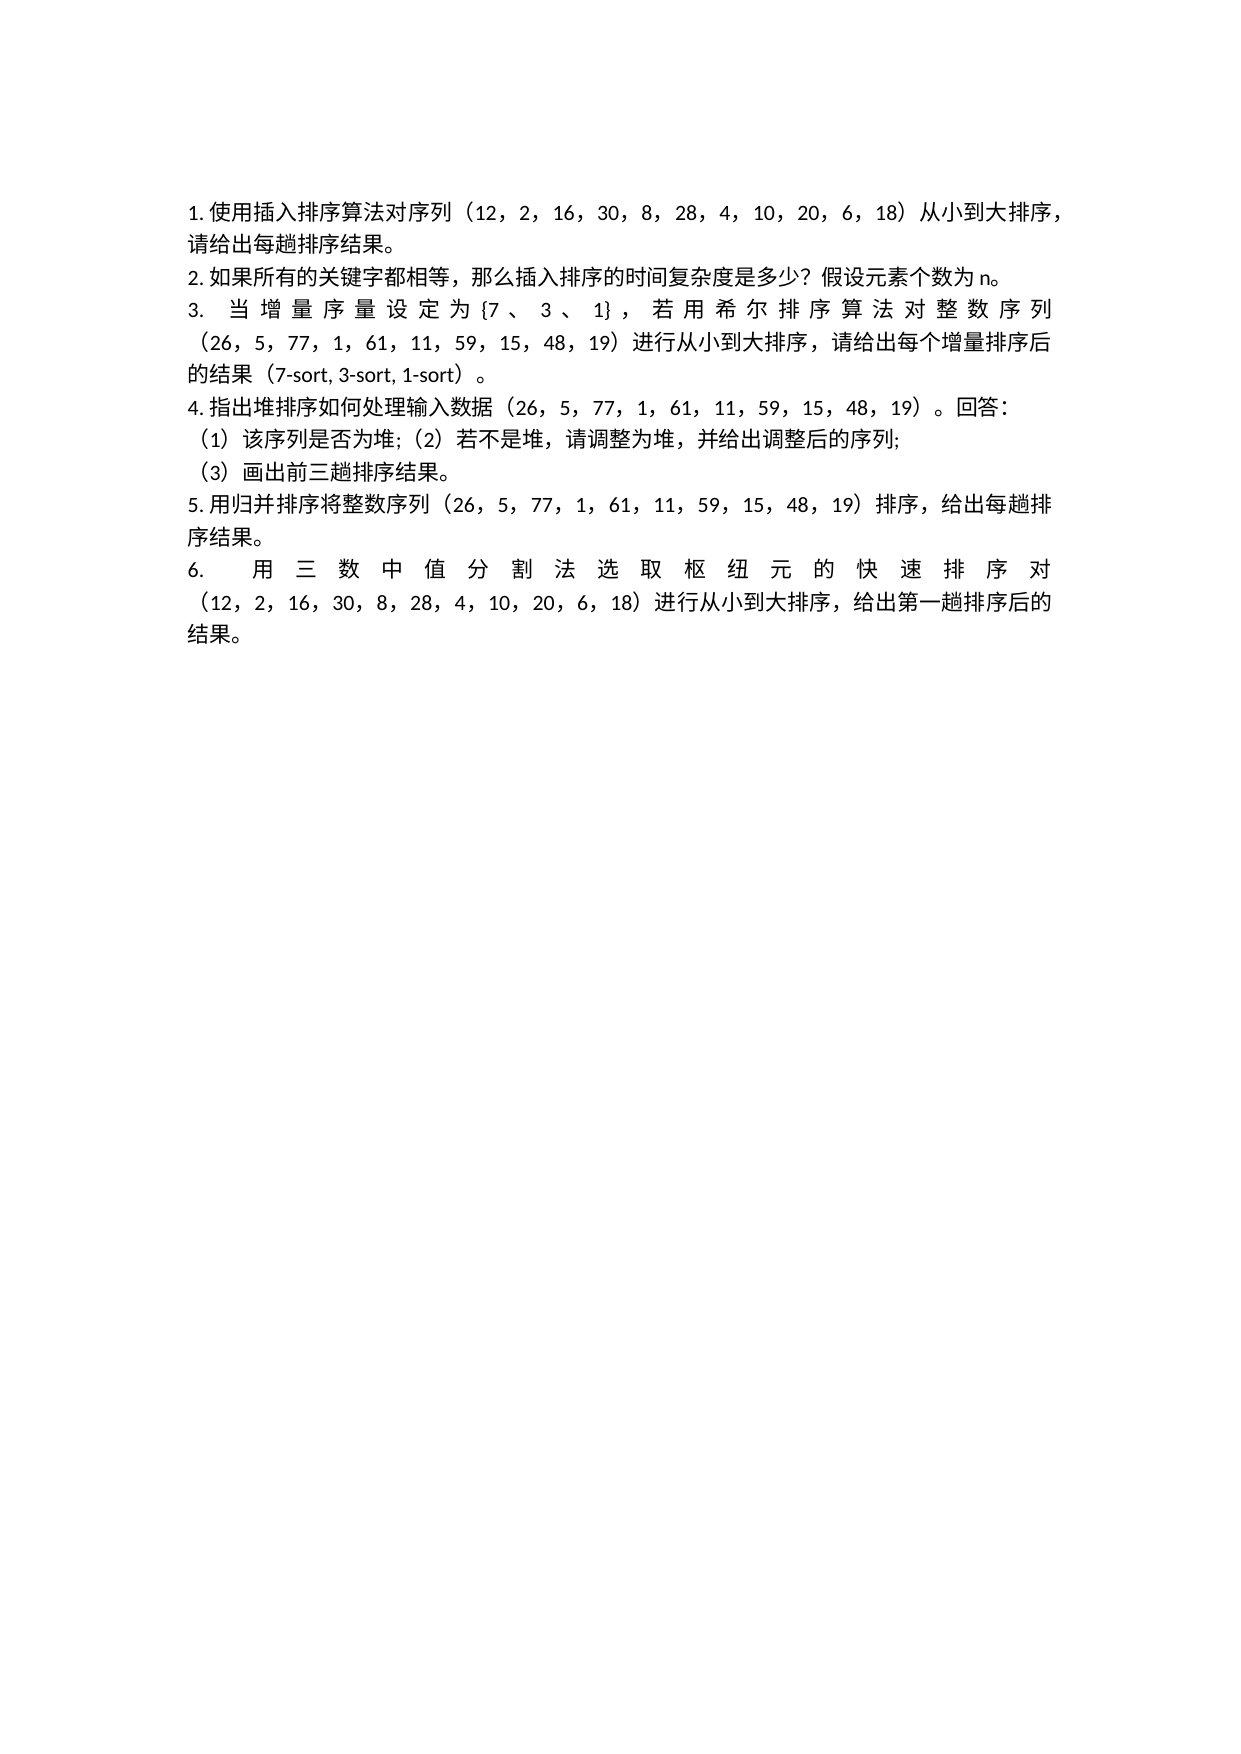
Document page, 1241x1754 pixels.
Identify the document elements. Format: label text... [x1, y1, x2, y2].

list 使用插入排序算法对序列（12，2，16，30，8，28，4，10，20，6，18）从小到大排序，请给出每趟排序结果。 [187, 194, 1053, 259]
list 3. 当增量序量设定为{7、3、1}，若用希尔排序算法对整数序列（26，5，77，1，61，11，59，15，48，19）进行从小到大排序，请给出每个增量排序后的结果（7-sort, 3-sort, 1-sort）。 [187, 292, 1053, 389]
list （3）画出前三趟排序结果。 [187, 454, 1053, 487]
list 2. 如果所有的关键字都相等，那么插入排序的时间复杂度是多少？假设元素个数为n。 [187, 259, 1053, 292]
list 5. 用归并排序将整数序列（26，5，77，1，61，11，59，15，48，19）排序，给出每趟排序结果。 [187, 487, 1053, 552]
list 6. 用三数中值分割法选取枢纽元的快速排序对（12，2，16，30，8，28，4，10，20，6，18）进行从小到大排序，给出第一趟排序后的结果。 [187, 552, 1053, 649]
list （1）该序列是否为堆;（2）若不是堆，请调整为堆，并给出调整后的序列; [187, 422, 1053, 454]
list 4. 指出堆排序如何处理输入数据（26，5，77，1，61，11，59，15，48，19）。回答： [187, 389, 1053, 422]
